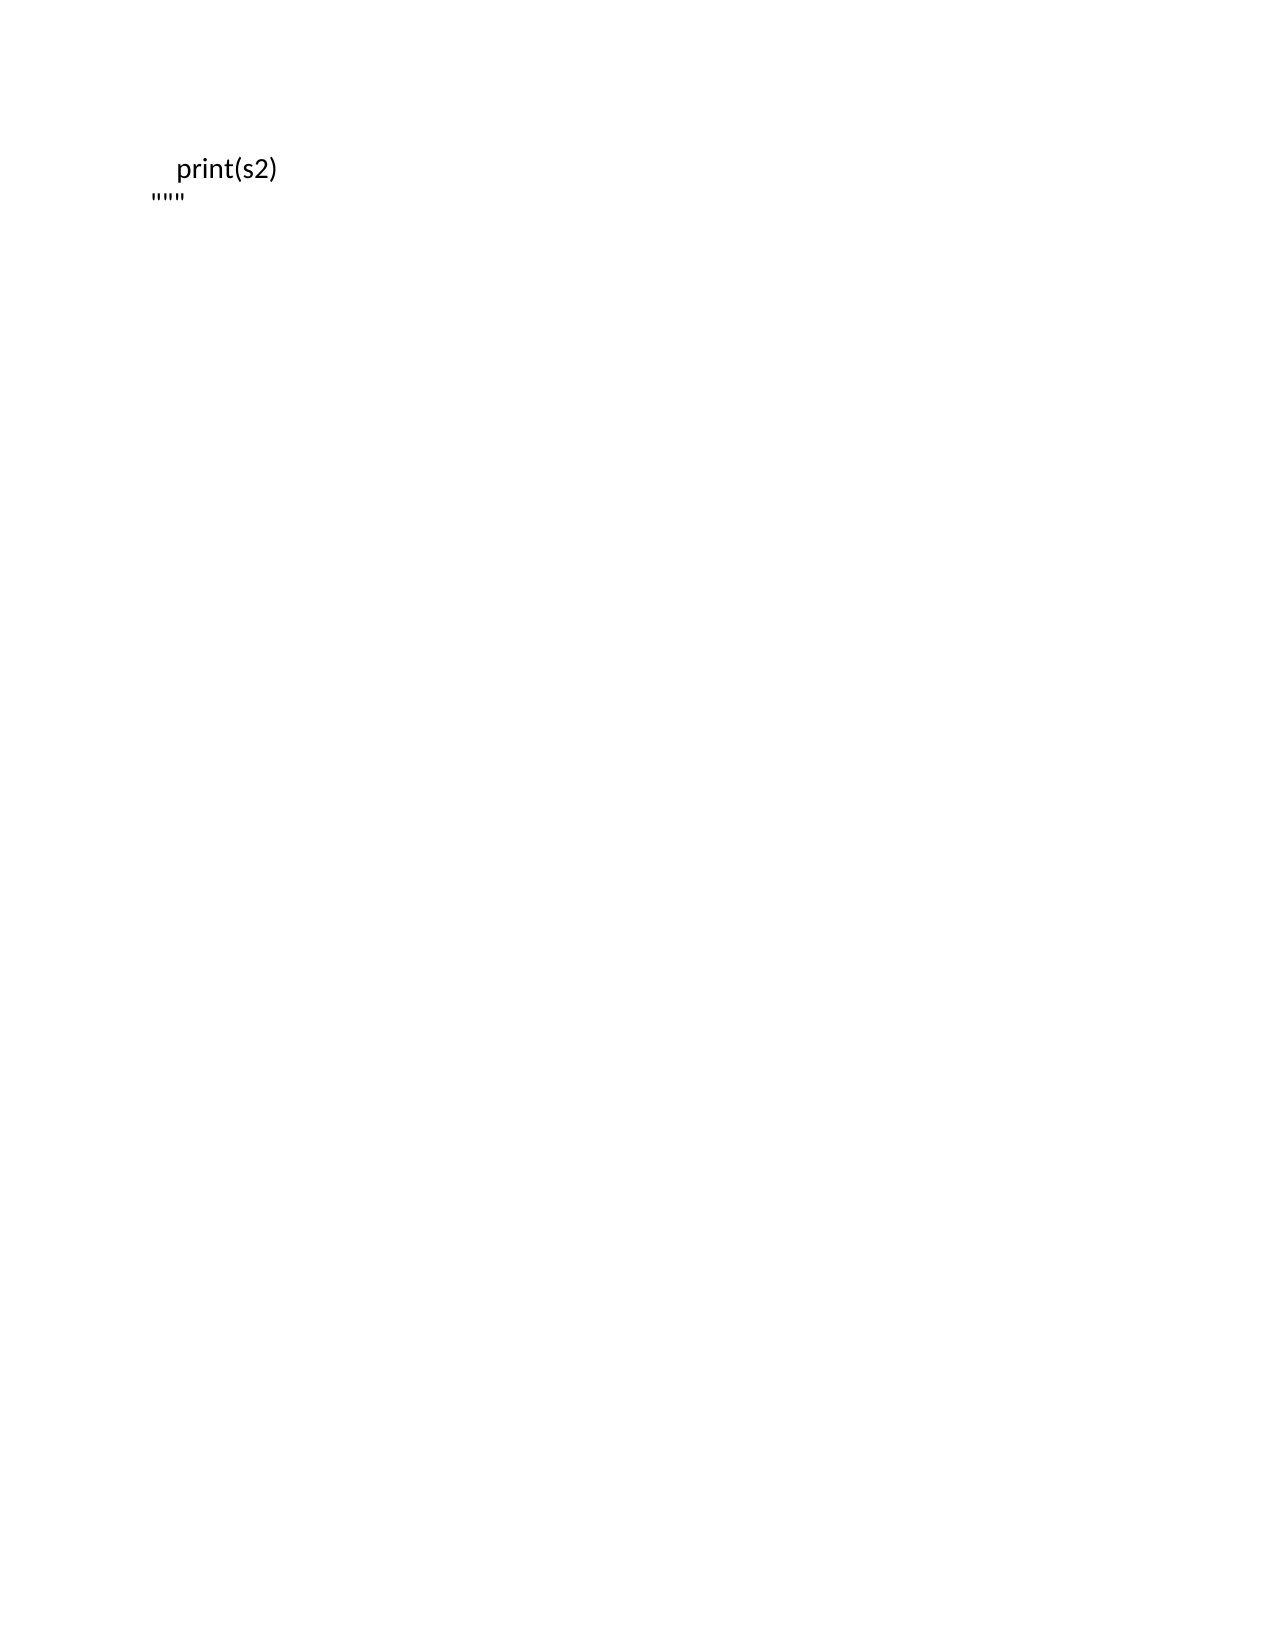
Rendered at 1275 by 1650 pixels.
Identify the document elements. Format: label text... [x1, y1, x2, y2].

text print(s2) [150, 150, 1125, 186]
text """ [150, 186, 1125, 221]
